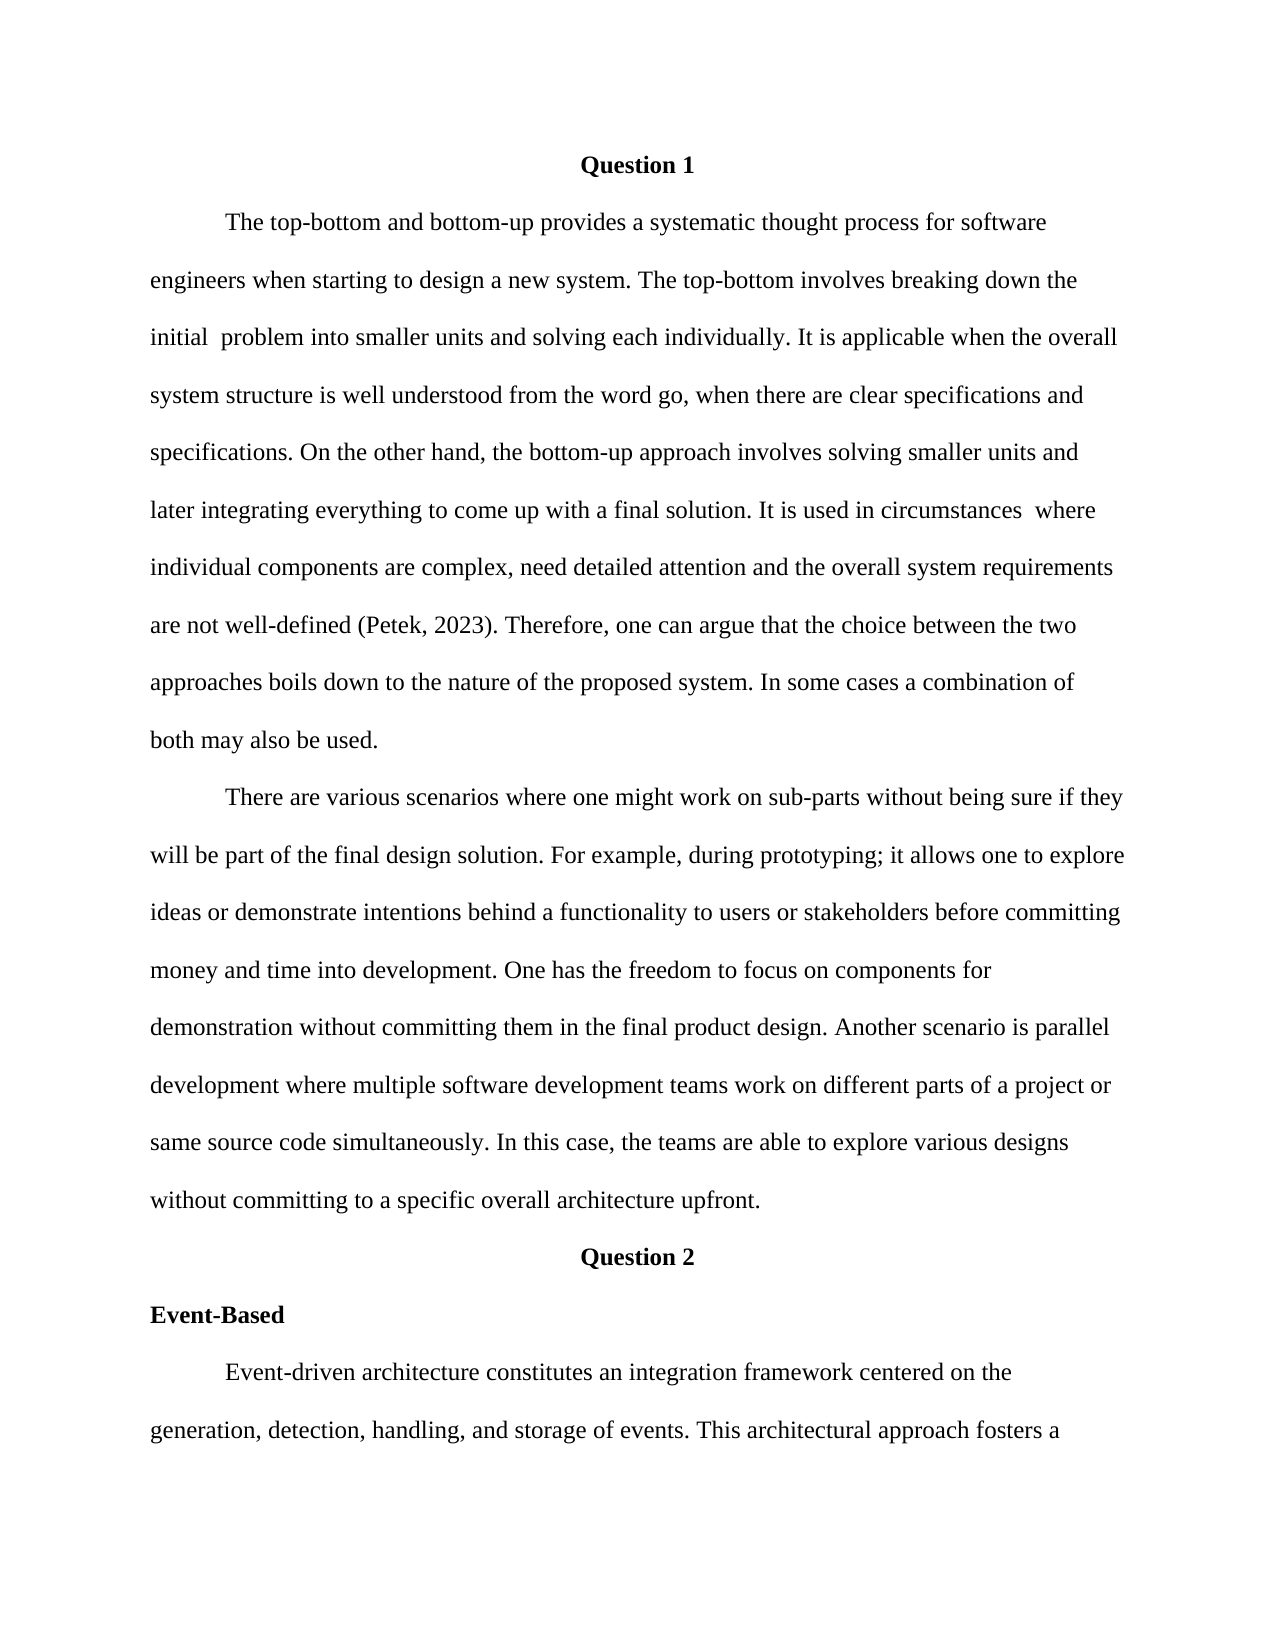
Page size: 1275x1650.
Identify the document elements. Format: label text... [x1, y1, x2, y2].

text The top-bottom and bottom-up provides a systematic thought process for software engineers when starting to design a new system. The top-bottom involves breaking down the initial problem into smaller units and solving each individually. It is applicable when the overall system structure is well understood from the word go, when there are clear specifications and specifications. On the other hand, the bottom-up approach involves solving smaller units and later integrating everything to come up with a final solution. It is used in circumstances where individual components are complex, need detailed attention and the overall system requirements are not well-defined (Petek, 2023). Therefore, one can argue that the choice between the two approaches boils down to the nature of the proposed system. In some cases a combination of both may also be used. [150, 207, 1125, 754]
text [150, 1357, 1125, 1444]
text Question 1 [150, 150, 1125, 179]
text There are various scenarios where one might work on sub-parts without being sure if they will be part of the final design solution. For example, during prototyping; it allows one to explore ideas or demonstrate intentions behind a functionality to users or stakeholders before committing money and time into development. One has the freedom to focus on components for demonstration without committing them in the final product design. Another scenario is parallel development where multiple software development teams work on different parts of a project or same source code simultaneously. In this case, the teams are able to explore various designs without committing to a specific overall architecture upfront. [150, 782, 1125, 1214]
text Event-Based [150, 1300, 1125, 1329]
text Question 2 [150, 1242, 1125, 1271]
